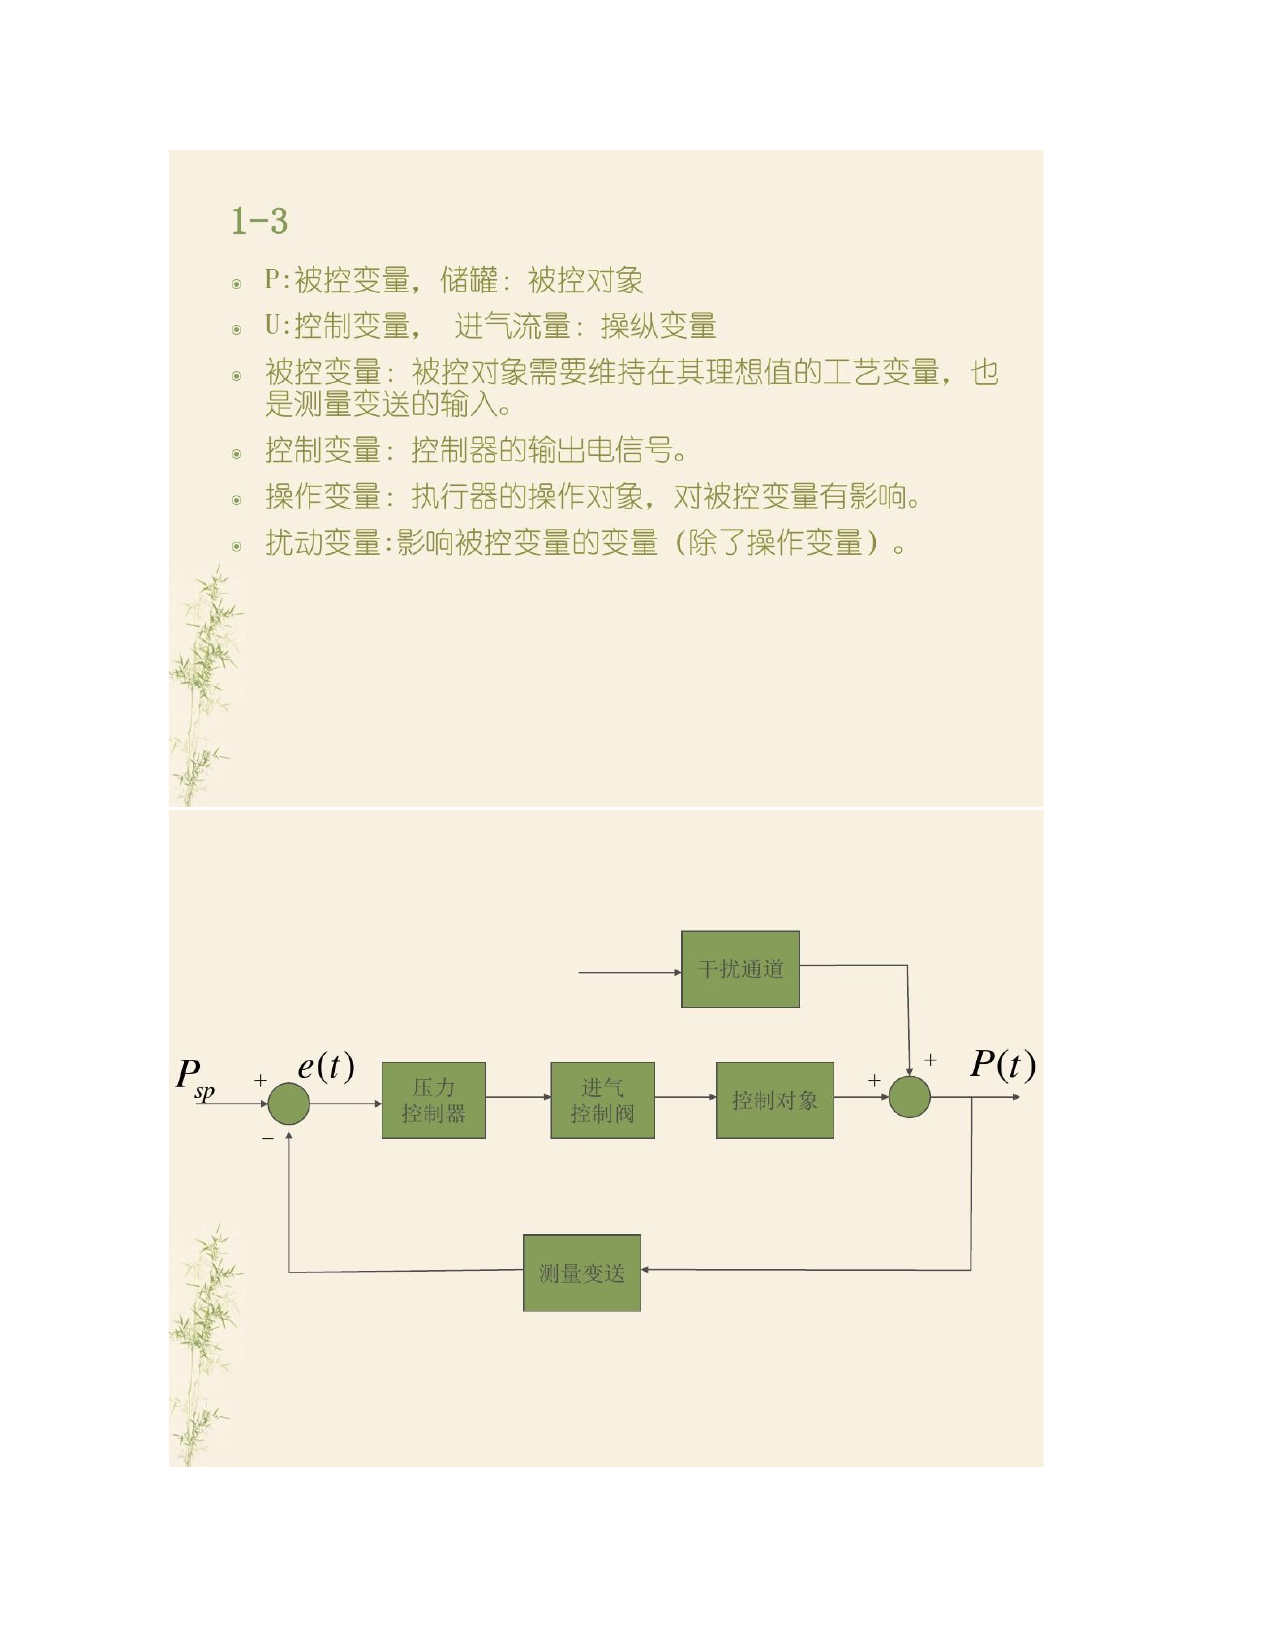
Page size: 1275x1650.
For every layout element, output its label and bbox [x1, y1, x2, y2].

picture [168, 810, 1044, 1467]
picture [168, 150, 1044, 807]
